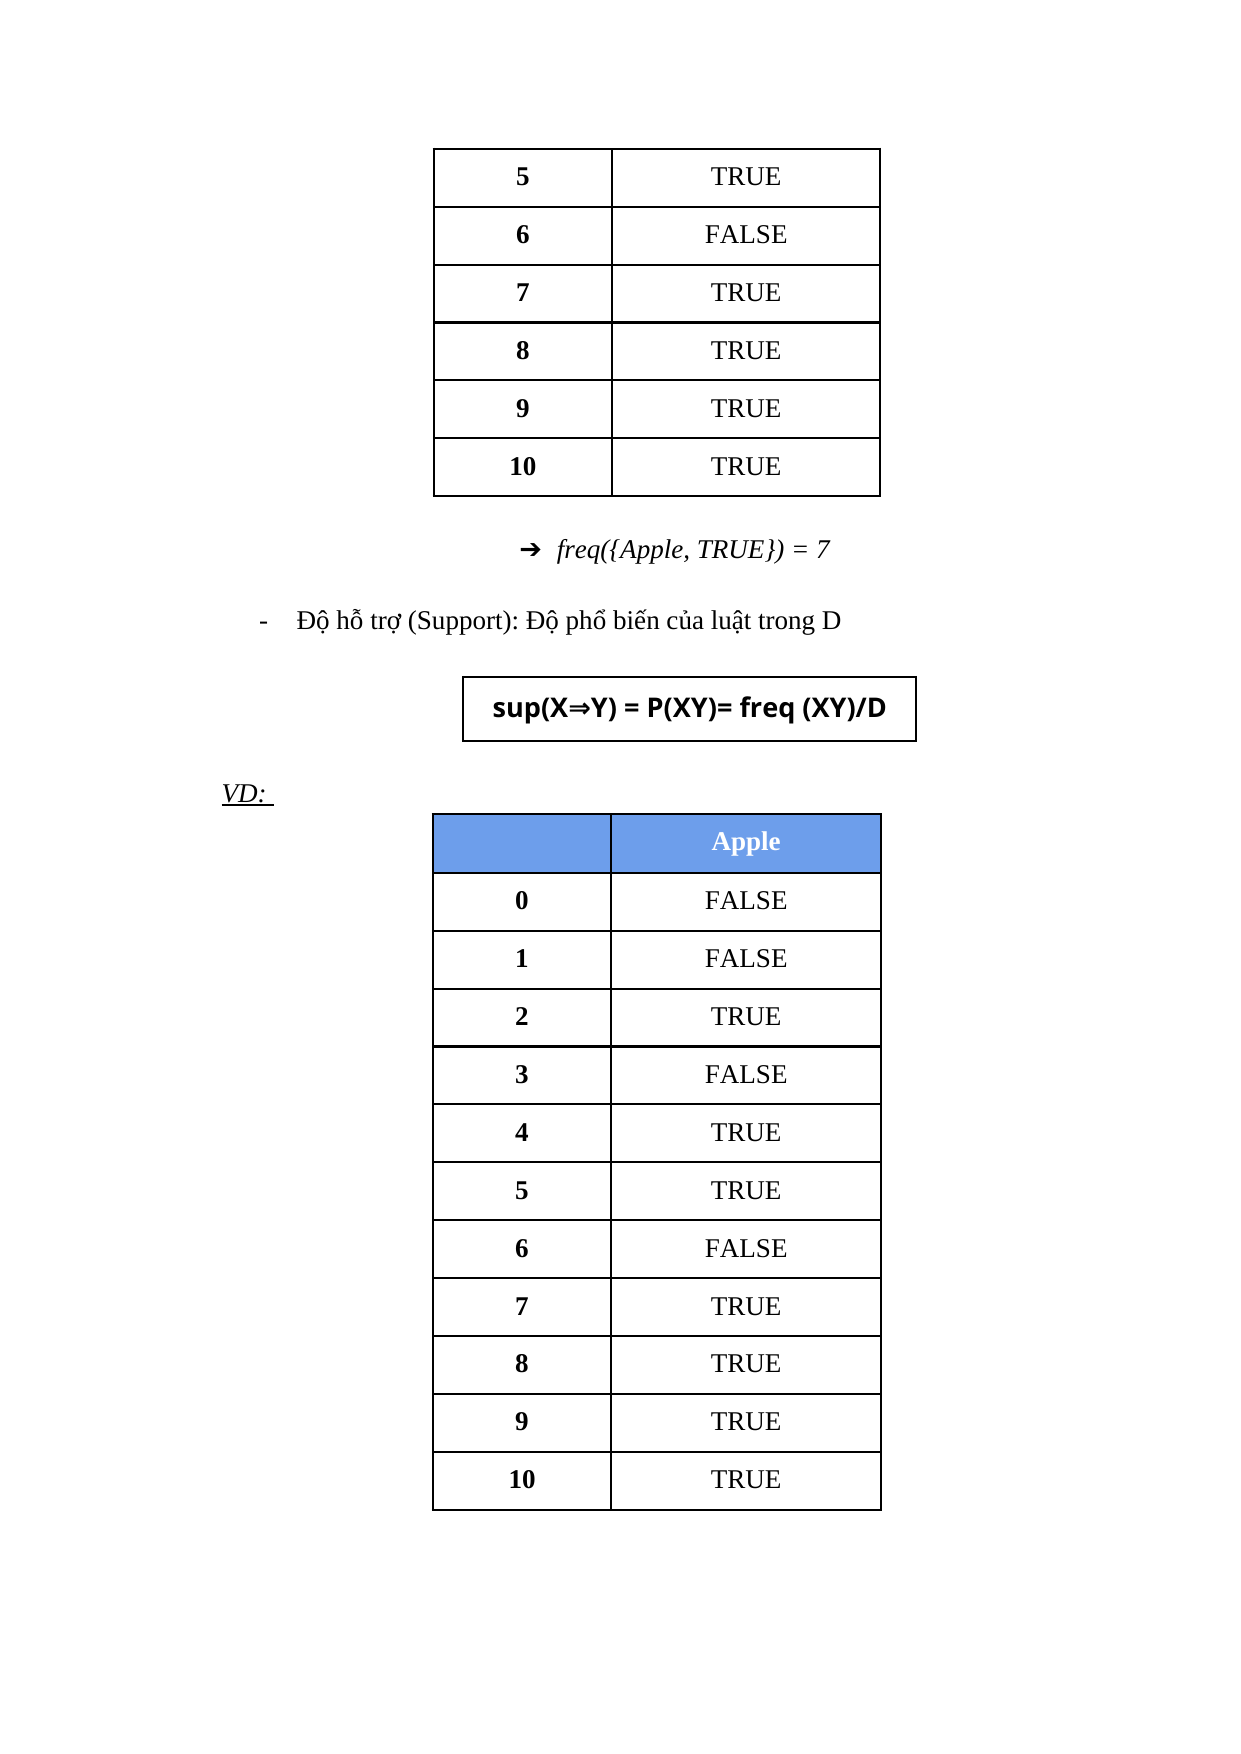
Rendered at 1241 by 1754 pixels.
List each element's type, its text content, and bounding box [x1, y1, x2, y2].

table_cell TRUE [613, 324, 879, 379]
table_cell TRUE [613, 381, 879, 437]
table_cell 3 [434, 1048, 610, 1103]
table_cell 10 [435, 439, 611, 495]
table_cell TRUE [613, 150, 879, 206]
table_header sup(X⇒Y) = P(XY)= freq (XY)/D [464, 678, 915, 739]
table_cell 6 [434, 1221, 610, 1277]
table_cell 10 [434, 1453, 610, 1509]
table_cell TRUE [612, 1453, 880, 1509]
table_cell 5 [435, 150, 611, 206]
table_header Apple [612, 815, 880, 872]
table_cell 7 [435, 266, 611, 321]
table_cell FALSE [612, 874, 880, 929]
table_header [434, 815, 610, 872]
table_cell FALSE [613, 208, 879, 263]
table_cell TRUE [613, 266, 879, 321]
table_cell TRUE [612, 1163, 880, 1219]
table_cell FALSE [612, 1048, 880, 1103]
table_cell 9 [434, 1395, 610, 1451]
table_cell 2 [434, 990, 610, 1045]
table_cell TRUE [613, 439, 879, 495]
table_cell 1 [434, 932, 610, 987]
table_cell 8 [434, 1337, 610, 1393]
table_cell TRUE [612, 990, 880, 1045]
table_cell 7 [434, 1279, 610, 1335]
table_cell TRUE [612, 1395, 880, 1451]
table_cell FALSE [612, 932, 880, 987]
table_cell 9 [435, 381, 611, 437]
table_cell TRUE [612, 1279, 880, 1335]
table_cell 0 [434, 874, 610, 929]
table_cell 6 [435, 208, 611, 263]
list Độ hỗ trợ (Support): Độ phổ biến của luật trong D [259, 604, 1093, 636]
table_cell TRUE [612, 1105, 880, 1161]
table_cell TRUE [612, 1337, 880, 1393]
list freq({Apple, TRUE}) = 7 [259, 533, 1093, 564]
text VD: [221, 777, 1093, 808]
table_cell 5 [434, 1163, 610, 1219]
table_cell 4 [434, 1105, 610, 1161]
table_cell 8 [435, 324, 611, 379]
table_cell FALSE [612, 1221, 880, 1277]
